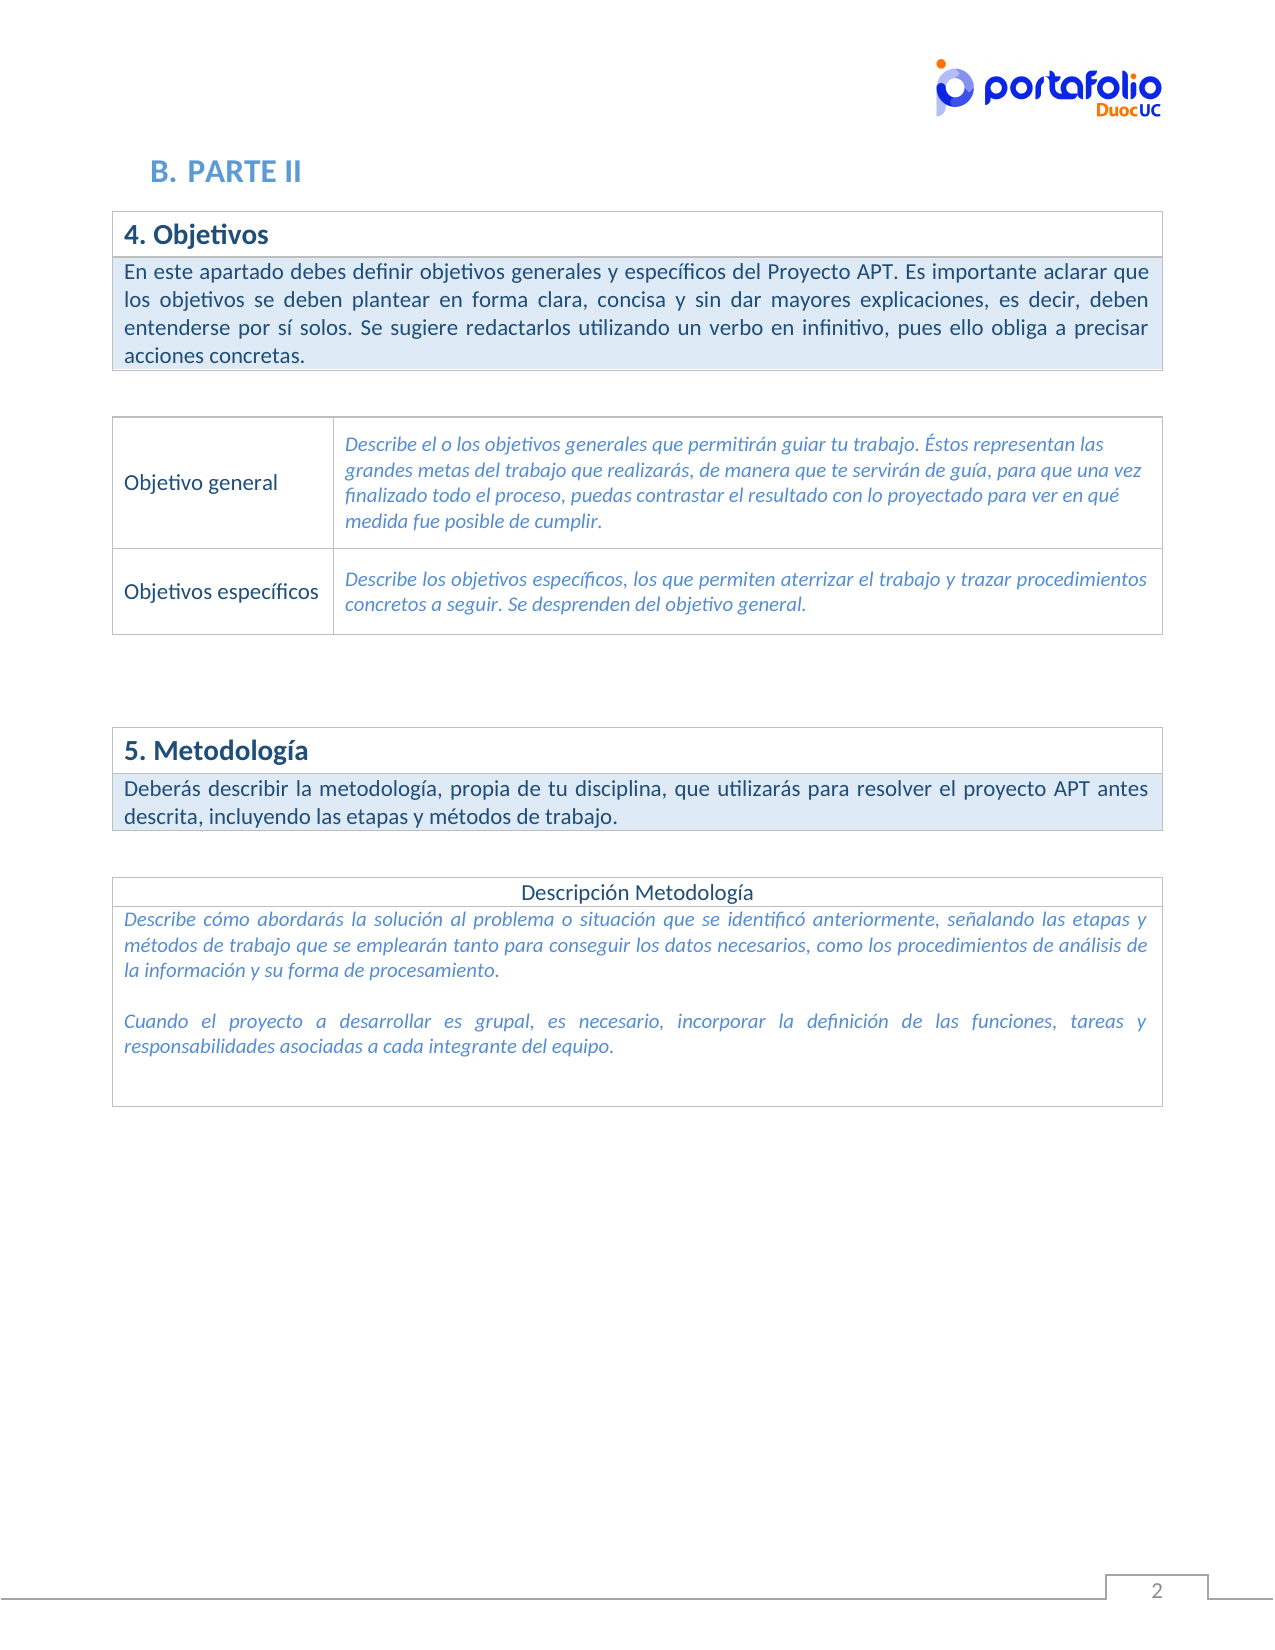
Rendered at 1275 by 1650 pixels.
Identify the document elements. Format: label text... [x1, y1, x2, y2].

table_header Objetivo general [113, 418, 333, 547]
table_cell Objetivos específicos [113, 549, 333, 634]
table_cell Describe los objetivos específicos, los que permiten aterrizar el trabajo y trazar procedimientos concretos a seguir. Se desprenden del objetivo general. [334, 549, 1162, 634]
table_header Describe el o los objetivos generales que permitirán guiar tu trabajo. Éstos representan las grandes metas del trabajo que realizarás, de manera que te servirán de guía, para que una vez finalizado todo el proceso, puedas contrastar el resultado con lo proyectado para ver en qué medida fue posible de cumplir. [334, 418, 1162, 547]
list PARTE II [150, 150, 1163, 191]
table_header 5. Metodología [113, 728, 1162, 773]
table_header 4. Objetivos [113, 212, 1162, 256]
table_cell Describe cómo abordarás la solución al problema o situación que se identificó anteriormente, señalando las etapas y métodos de trabajo que se emplearán tanto para conseguir los datos necesarios, como los procedimientos de análisis de la información y su forma de procesamiento. Cuando el proyecto a desarrollar es grupal, es necesario, incorporar la definición de las funciones, tareas y responsabilidades asociadas a cada integrante del equipo. [113, 907, 1162, 1106]
table_header Descripción Metodología [113, 878, 1162, 906]
picture [935, 59, 1163, 118]
table_cell Deberás describir la metodología, propia de tu disciplina, que utilizarás para resolver el proyecto APT antes descrita, incluyendo las etapas y métodos de trabajo. [113, 774, 1162, 830]
table_cell En este apartado debes definir objetivos generales y específicos del Proyecto APT. Es importante aclarar que los objetivos se deben plantear en forma clara, concisa y sin dar mayores explicaciones, es decir, deben entenderse por sí solos. Se sugiere redactarlos utilizando un verbo en infinitivo, pues ello obliga a precisar acciones concretas. [113, 258, 1162, 369]
